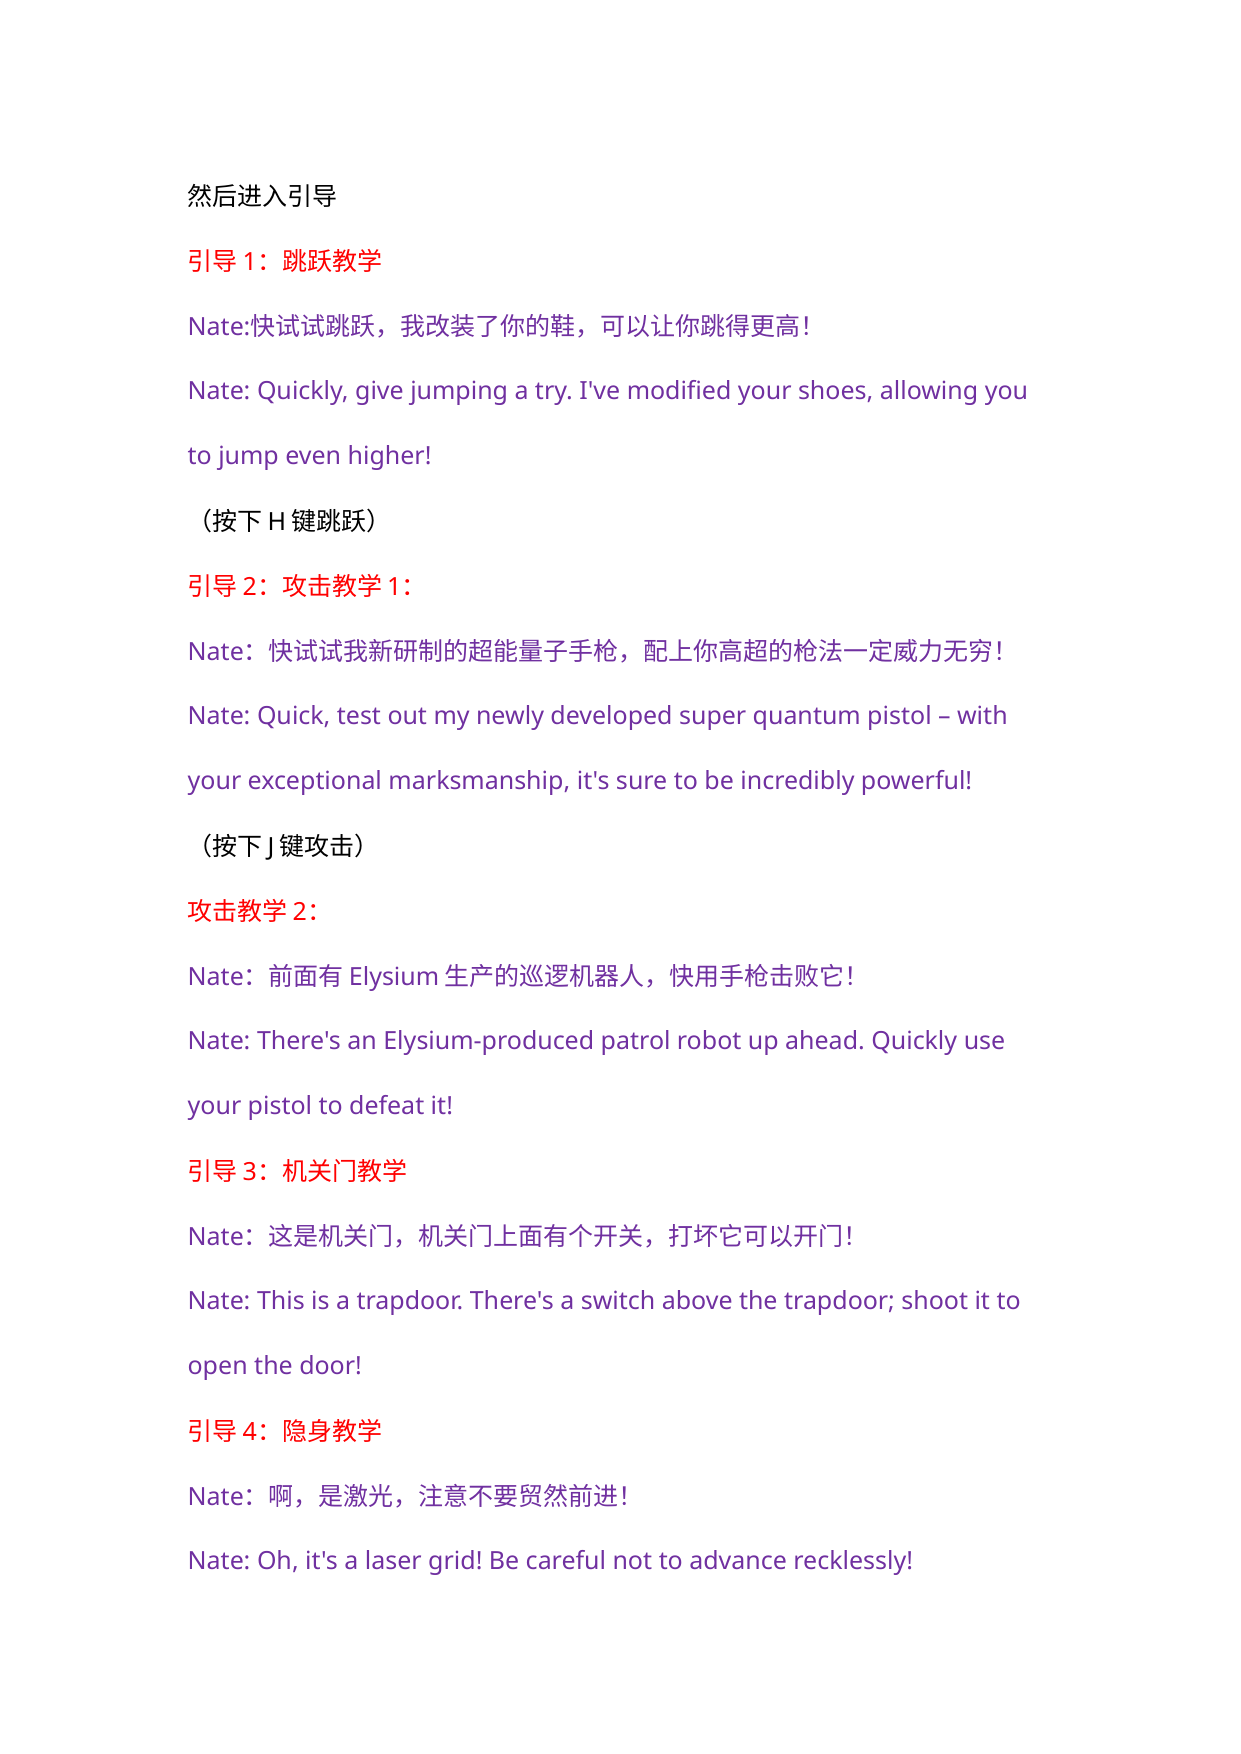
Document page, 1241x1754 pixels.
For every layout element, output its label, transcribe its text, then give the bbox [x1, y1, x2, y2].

text （按下J键攻击） [187, 812, 1053, 877]
text 然后进入引导 [187, 162, 1053, 227]
text （按下H键跳跃） [187, 487, 1053, 552]
text Nate:快试试跳跃，我改装了你的鞋，可以让你跳得更高！ [187, 292, 1053, 357]
text 引导3：机关门教学 [187, 1137, 1053, 1202]
text 引导4：隐身教学 [187, 1397, 1053, 1462]
text 引导1：跳跃教学 [187, 227, 1053, 292]
text Nate：快试试我新研制的超能量子手枪，配上你高超的枪法一定威力无穷！ [187, 617, 1053, 682]
text Nate: Quick, test out my newly developed super quantum pistol – with your exceptional marksmanship, it's sure to be incredibly powerful! [187, 682, 1053, 812]
text Nate：前面有Elysium生产的巡逻机器人，快用手枪击败它！ [187, 942, 1053, 1007]
text Nate: Quickly, give jumping a try. I've modified your shoes, allowing you to jump even higher! [187, 357, 1053, 487]
text Nate: There's an Elysium-produced patrol robot up ahead. Quickly use your pistol to defeat it! [187, 1007, 1053, 1137]
text Nate: This is a trapdoor. There's a switch above the trapdoor; shoot it to open the door! [187, 1267, 1053, 1397]
text Nate：这是机关门，机关门上面有个开关，打坏它可以开门！ [187, 1202, 1053, 1267]
text 引导2：攻击教学1： [187, 552, 1053, 617]
text 攻击教学2： [187, 877, 1053, 942]
text Nate：啊，是激光，注意不要贸然前进！ [187, 1462, 1053, 1527]
text Nate: Oh, it's a laser grid! Be careful not to advance recklessly! [187, 1527, 1053, 1592]
